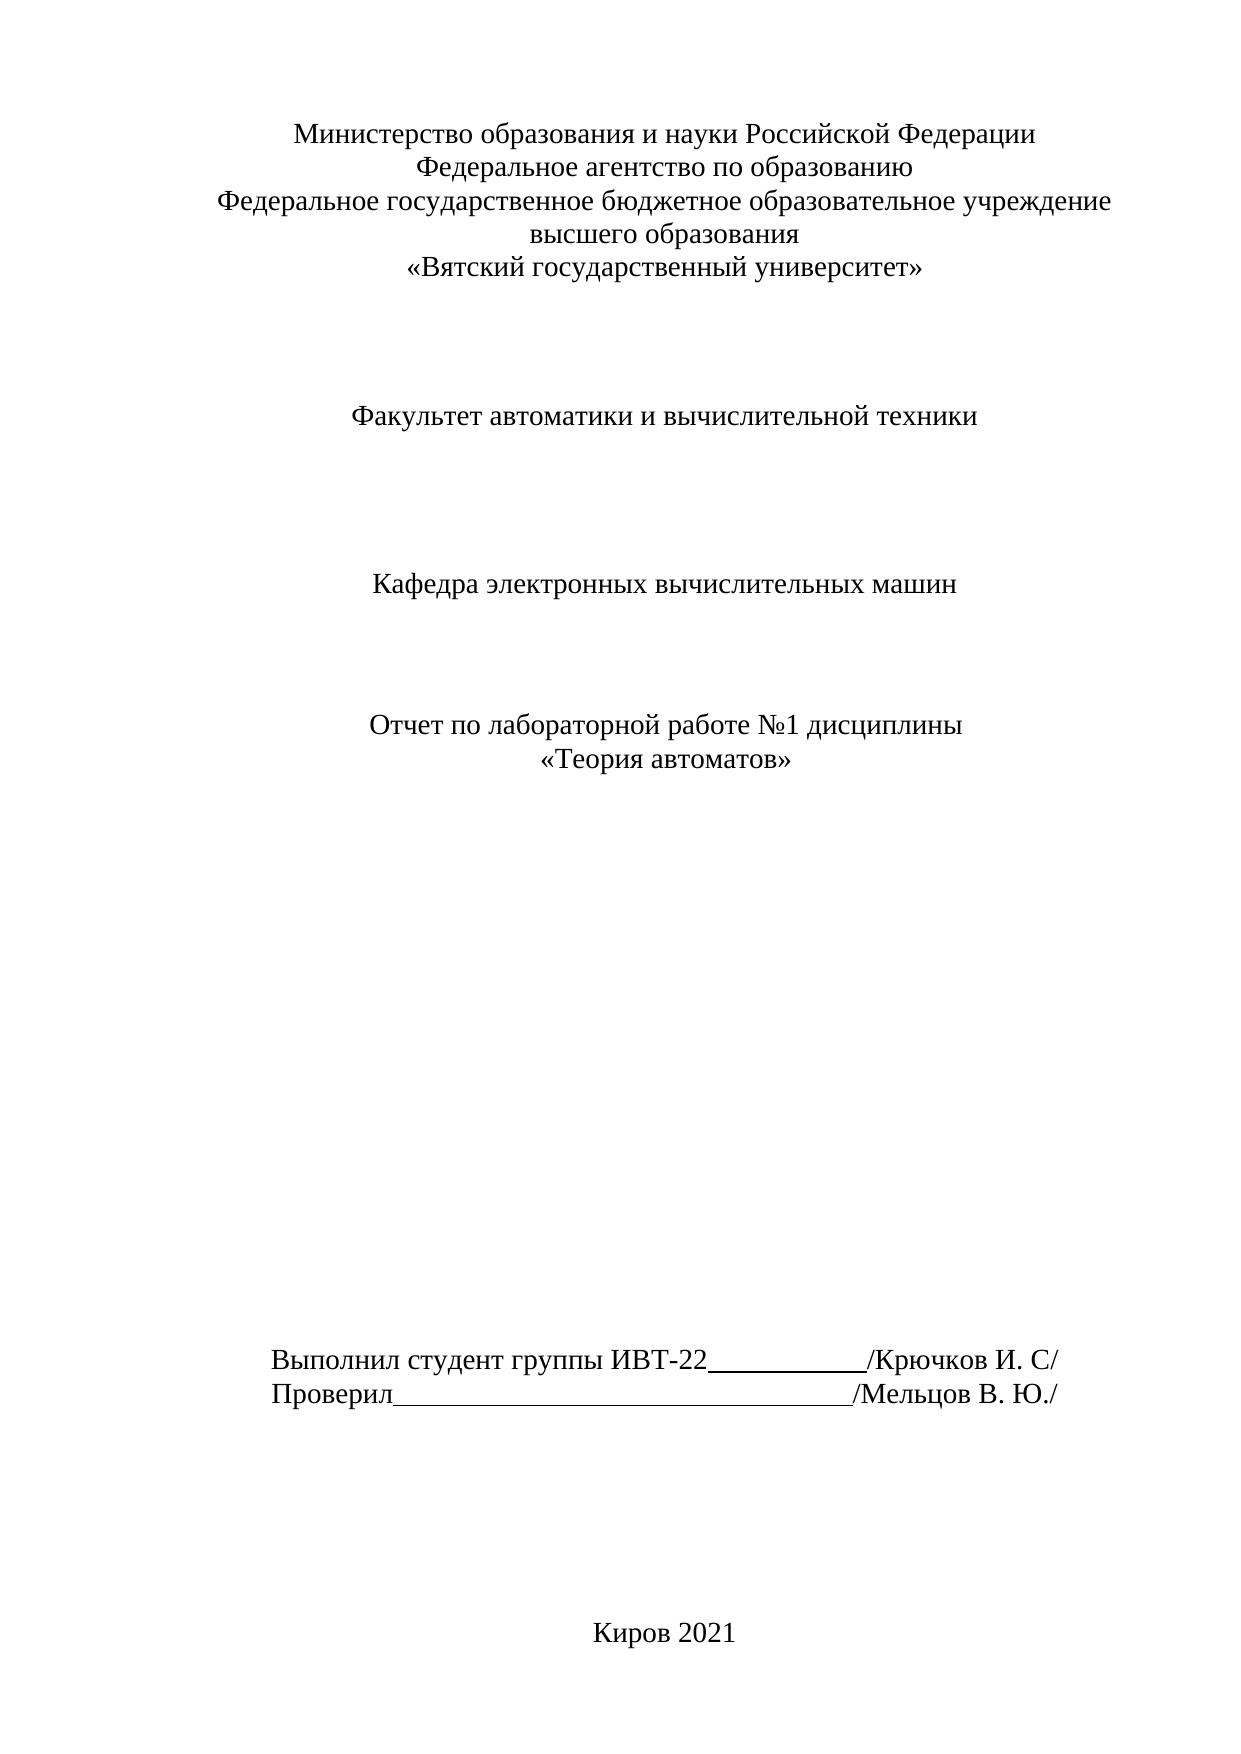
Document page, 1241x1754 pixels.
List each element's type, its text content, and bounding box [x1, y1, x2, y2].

text «Теория автоматов» [167, 741, 1165, 774]
text Факультет автоматики и вычислительной техники [217, 398, 1112, 432]
text Кафедра электронных вычислительных машин [217, 566, 1112, 599]
text Федеральное государственное бюджетное образовательное учреждение высшего образования [217, 183, 1112, 250]
text Министерство образования и науки Российской Федерации Федеральное агентство по образованию [217, 116, 1112, 183]
text «Вятский государственный университет» [217, 250, 1113, 284]
text Киров 2021 [217, 1616, 1112, 1649]
text Отчет по лабораторной работе №1 дисциплины [167, 707, 1165, 741]
text Выполнил студент группы ИВТ-22 /Крючков И. С/ Проверил /Мельцов В. Ю./ [263, 1342, 1065, 1409]
